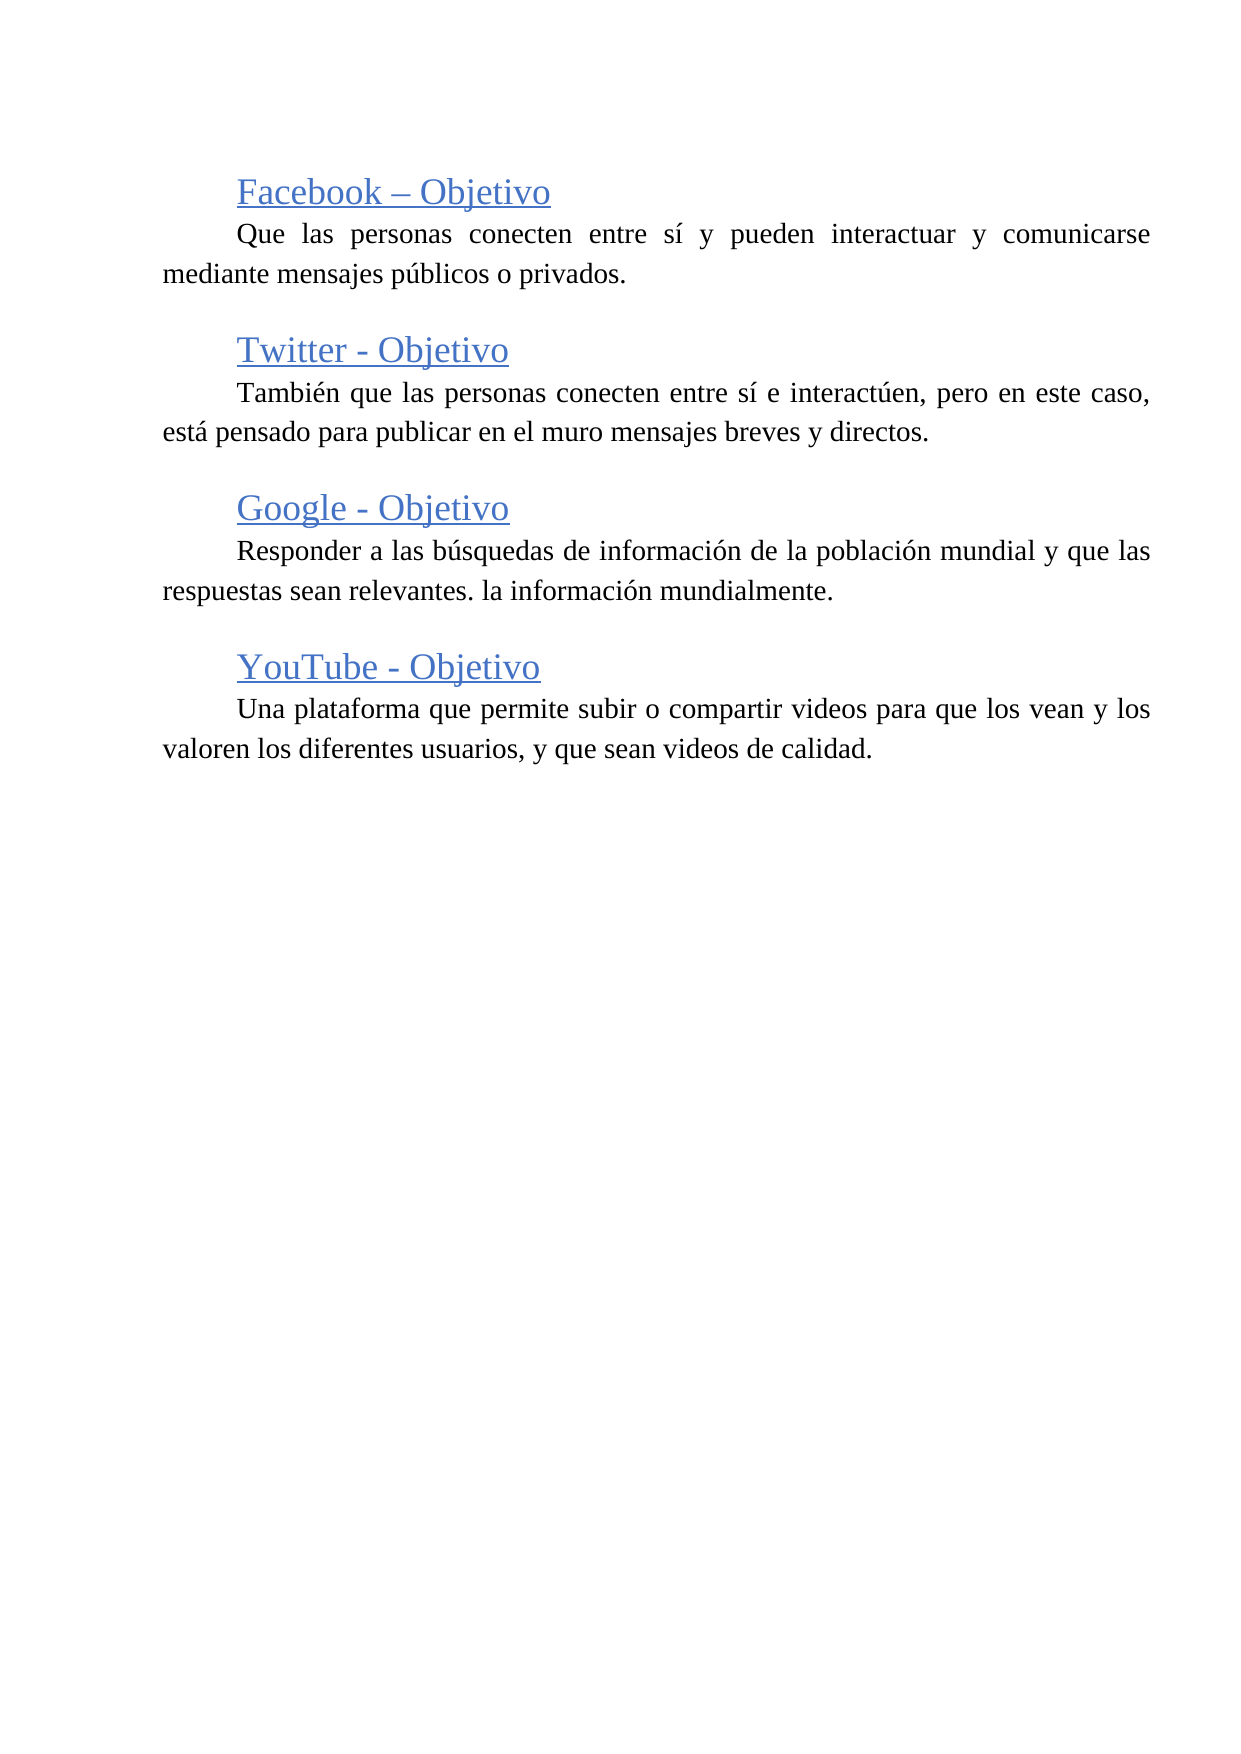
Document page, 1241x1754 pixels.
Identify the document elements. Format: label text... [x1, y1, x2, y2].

text Una plataforma que permite subir o compartir videos para que los vean y los valoren los diferentes usuarios, y que sean videos de calidad. [162, 687, 1152, 766]
text Responder a las búsquedas de información de la población mundial y que las respuestas sean relevantes. la información mundialmente. [162, 529, 1152, 608]
text YouTube - Objetivo [162, 647, 1152, 687]
text Que las personas conecten entre sí y pueden interactuar y comunicarse mediante mensajes públicos o privados. [162, 212, 1152, 291]
text Twitter - Objetivo [162, 331, 1152, 370]
text También que las personas conecten entre sí e interactúen, pero en este caso, está pensado para publicar en el muro mensajes breves y directos. [162, 370, 1152, 449]
text Google - Objetivo [162, 489, 1152, 529]
text Facebook – Objetivo [162, 172, 1152, 212]
